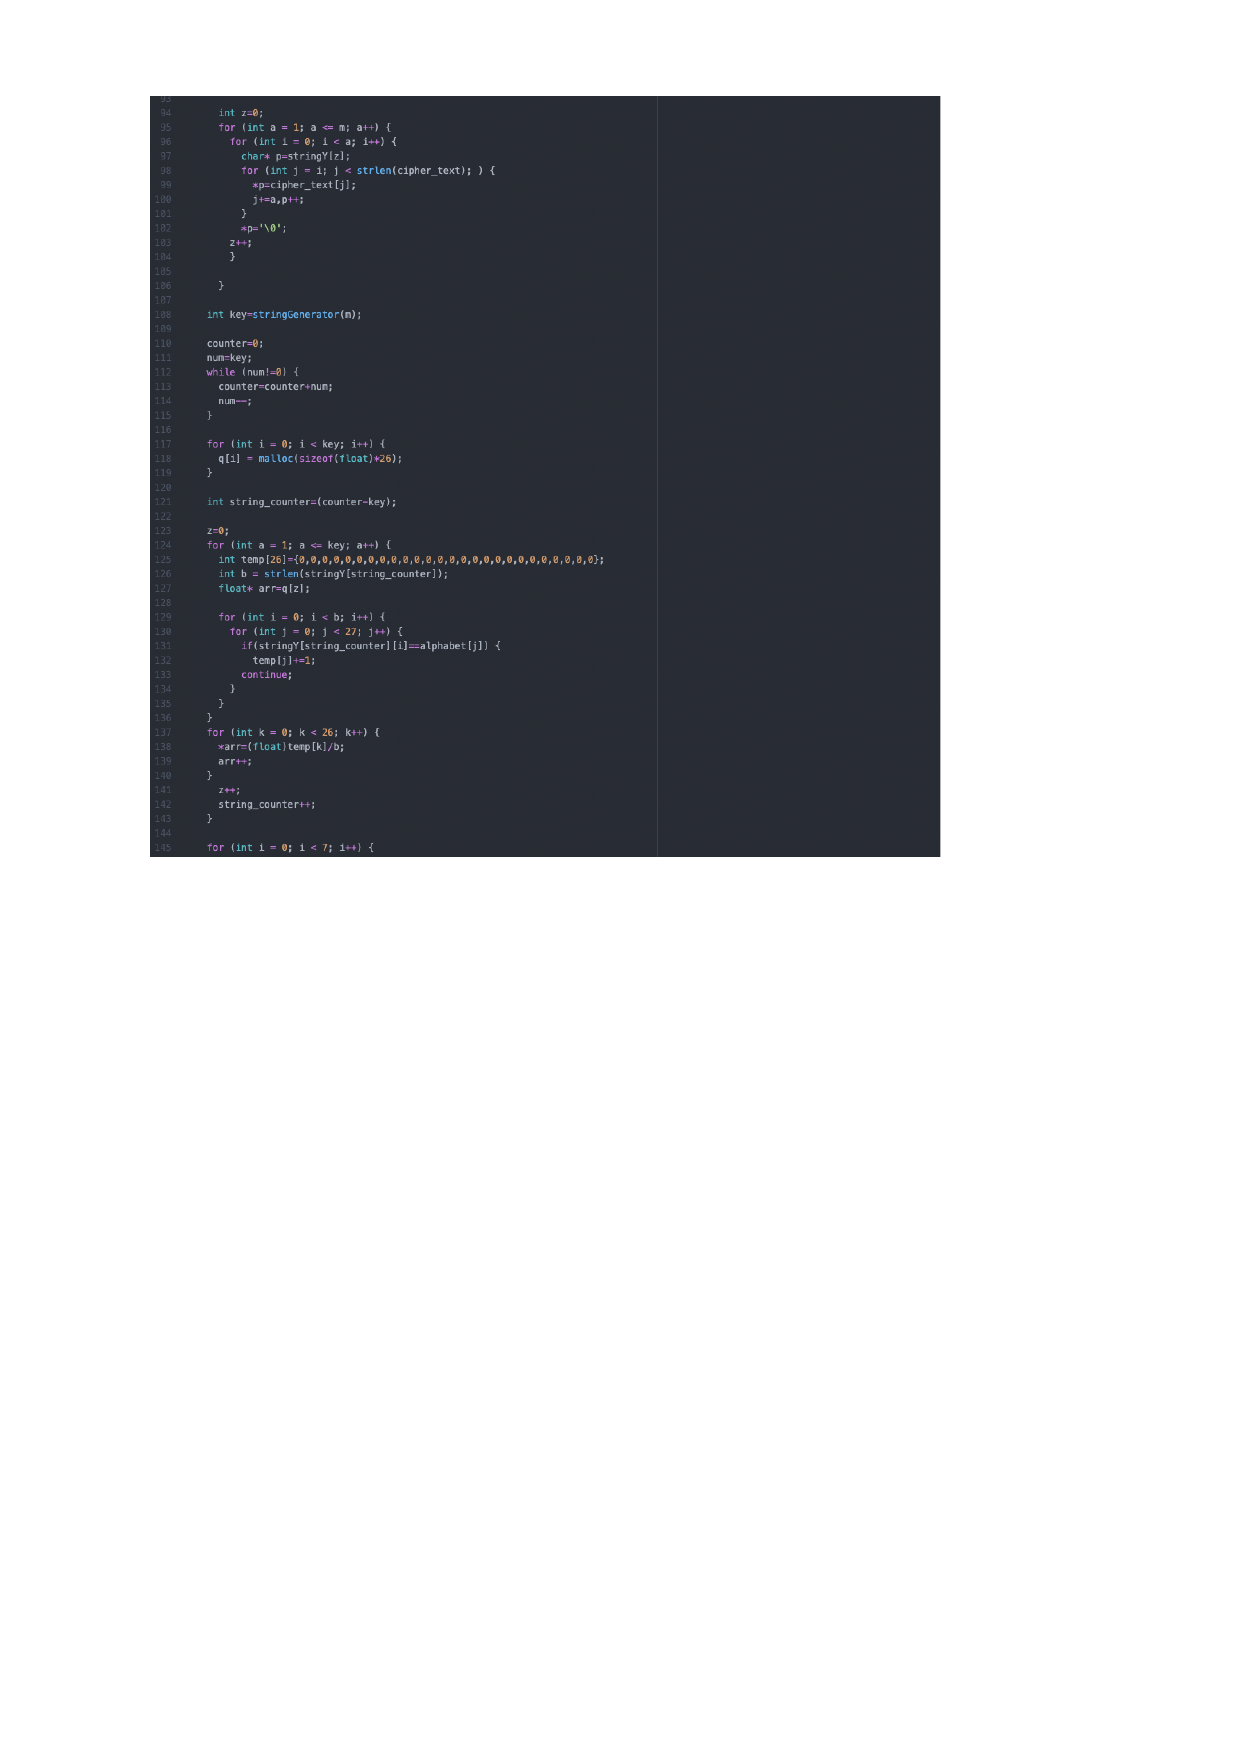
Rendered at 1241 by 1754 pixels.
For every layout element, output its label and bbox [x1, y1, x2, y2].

picture [150, 96, 941, 857]
